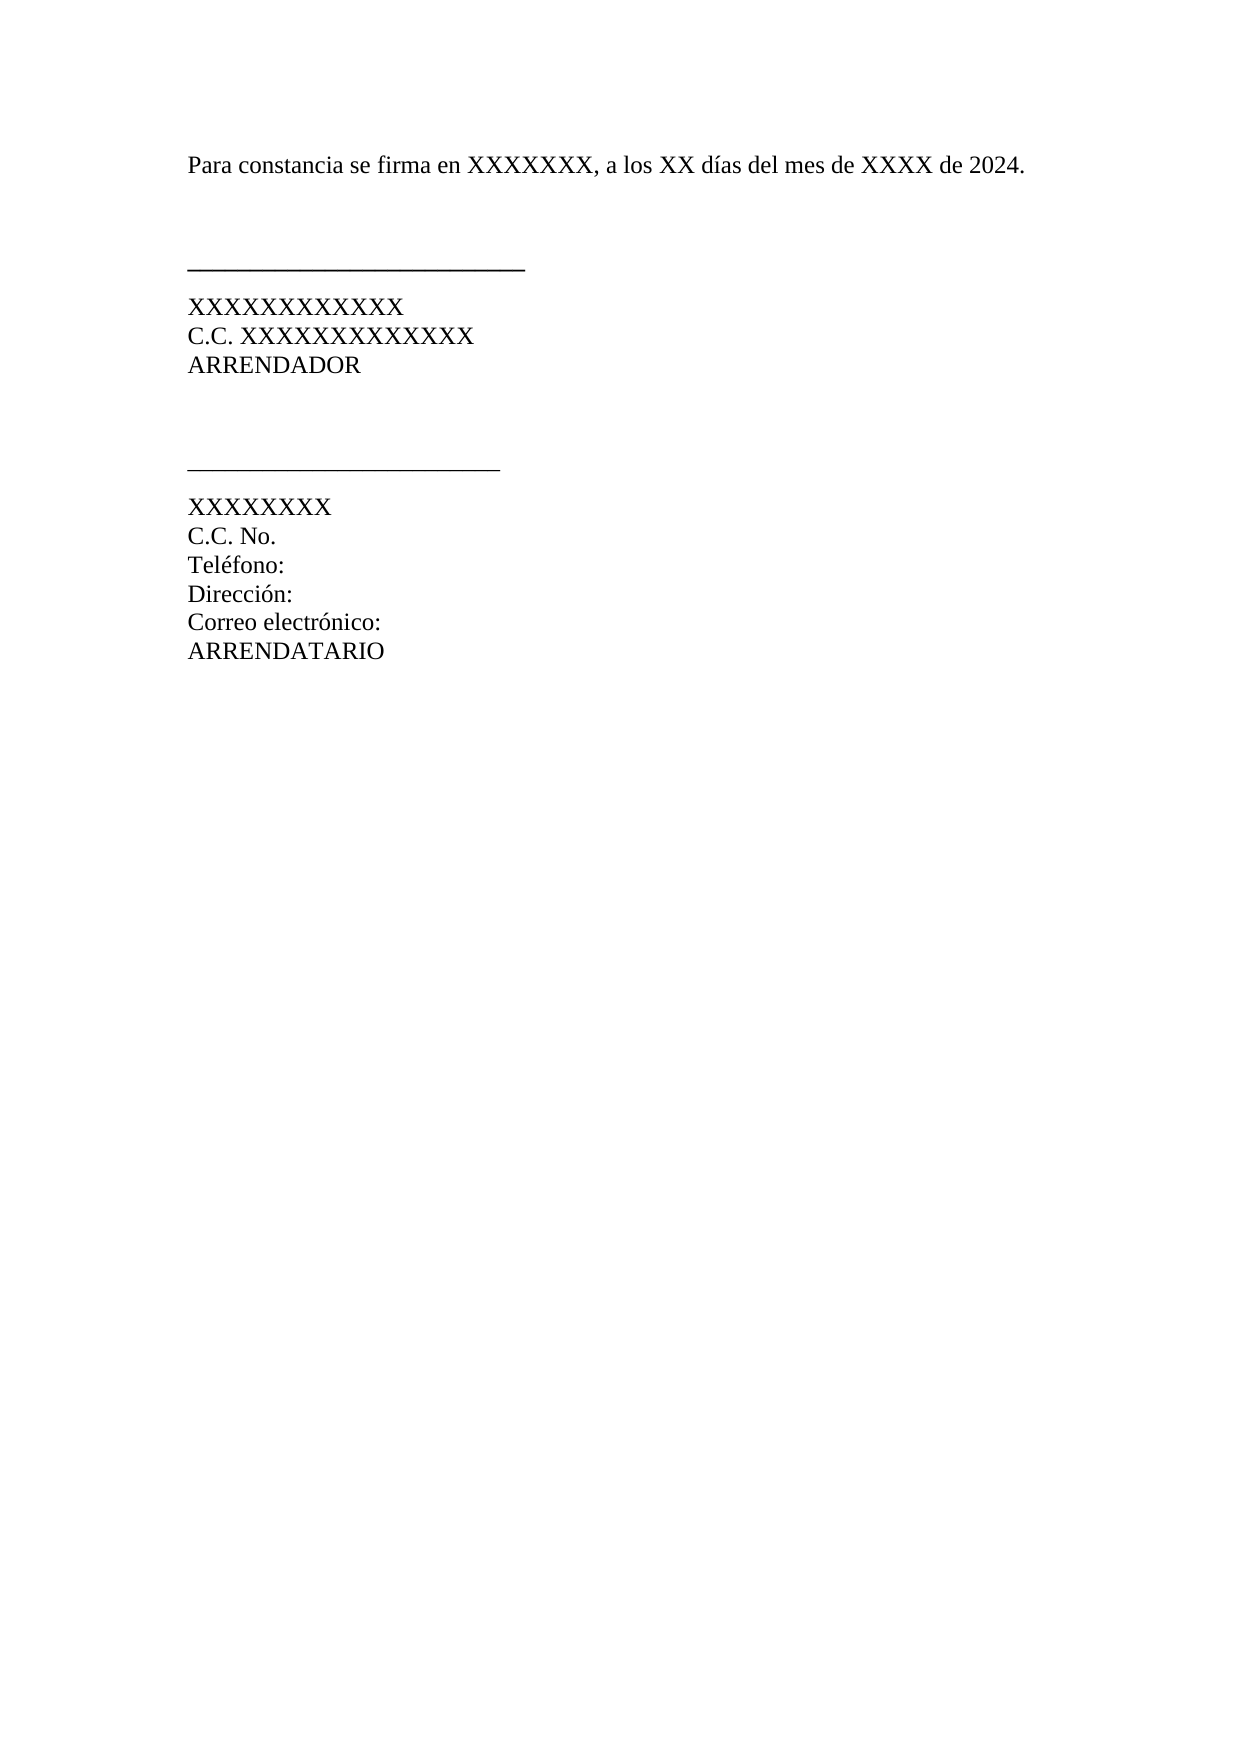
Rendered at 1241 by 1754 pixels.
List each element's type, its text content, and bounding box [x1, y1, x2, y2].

text Dirección: [187, 579, 1078, 607]
text Para constancia se firma en XXXXXXX, a los XX días del mes de XXXX de 2024. [187, 150, 1078, 179]
text Teléfono: [187, 550, 1078, 579]
text ARRENDADOR [187, 350, 1078, 379]
text Correo electrónico: [187, 607, 1078, 636]
text XXXXXXXXXXXX [187, 292, 1078, 321]
text ___________________________ [187, 245, 1078, 274]
text ARRENDATARIO [187, 636, 1078, 665]
text _________________________ [187, 445, 1078, 474]
text C.C. XXXXXXXXXXXXX [187, 321, 1078, 350]
text C.C. No. [187, 521, 1078, 550]
text XXXXXXXX [187, 492, 1078, 521]
